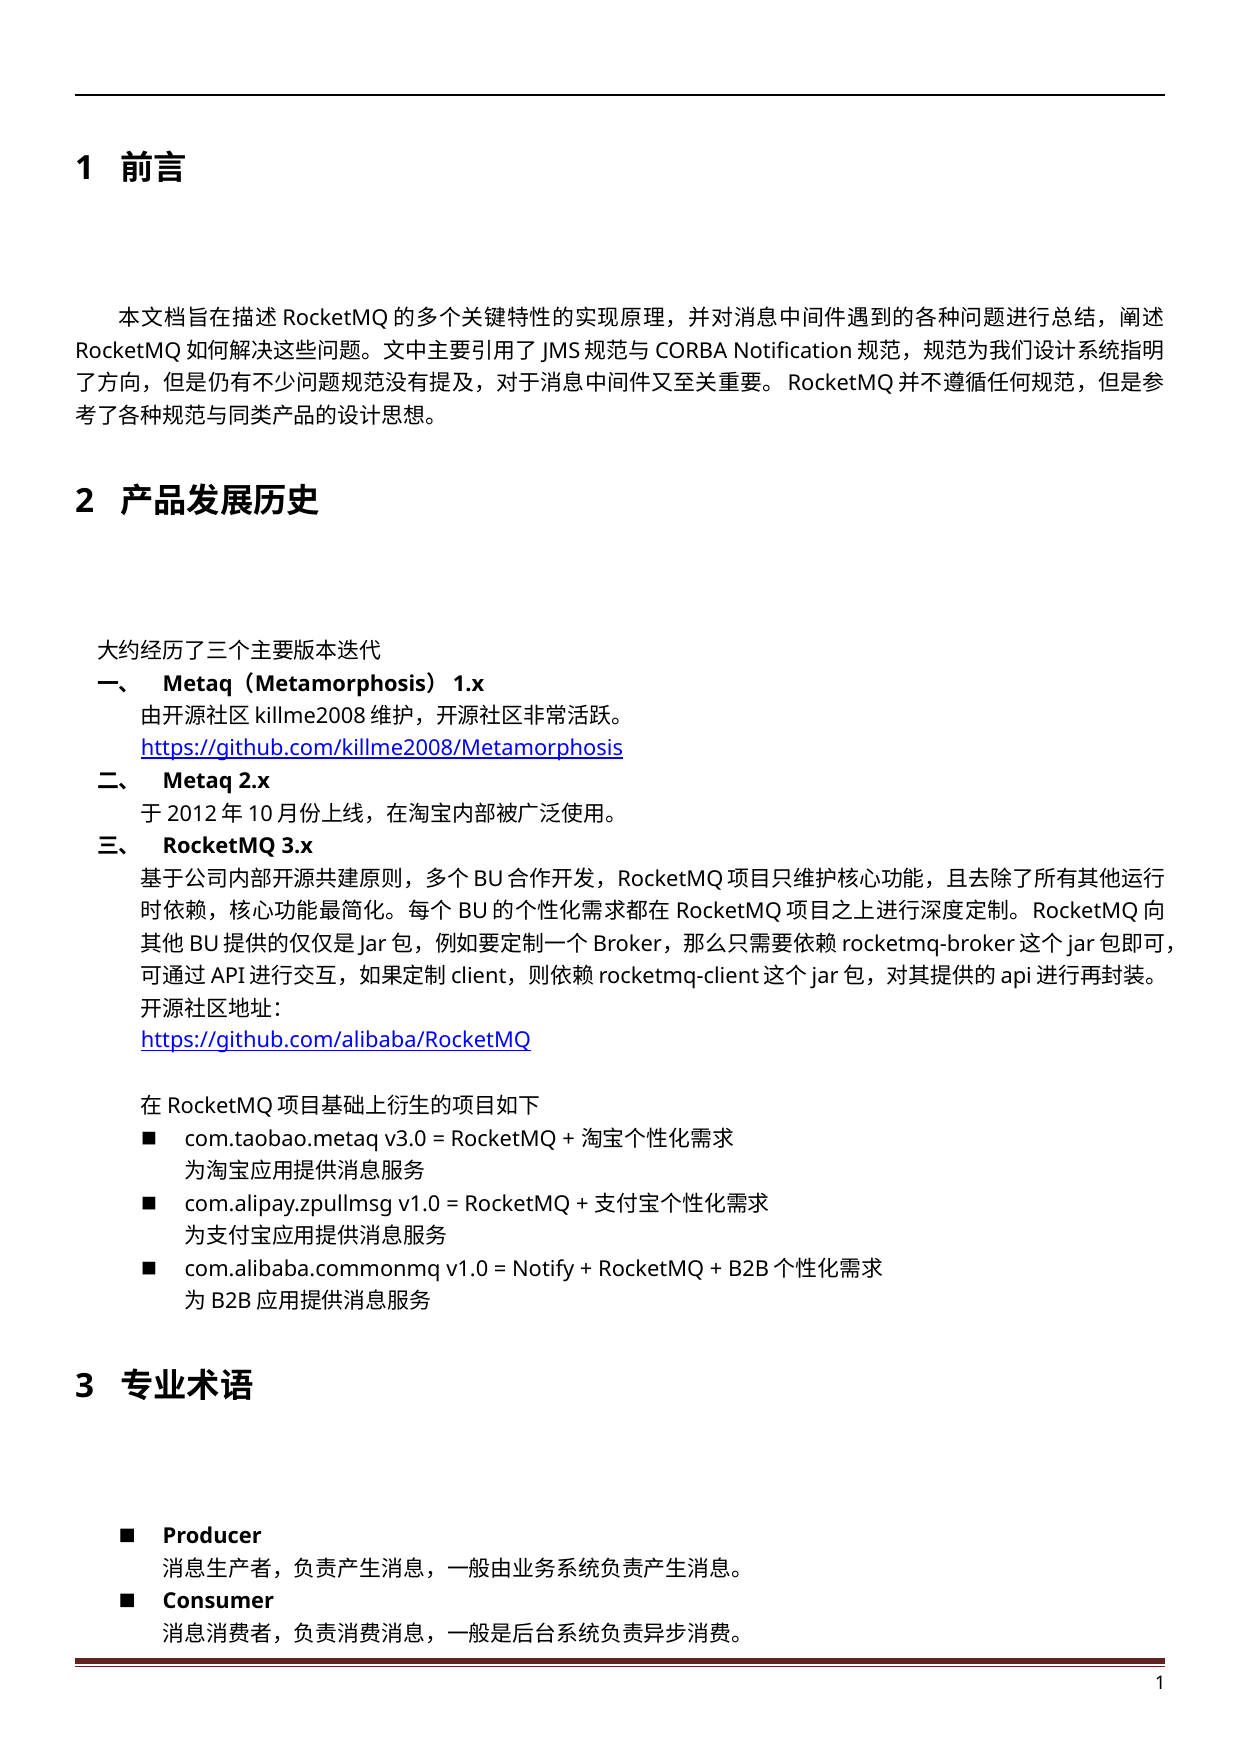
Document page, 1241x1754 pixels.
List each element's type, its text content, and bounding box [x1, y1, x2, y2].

list Metaq 2.x [97, 763, 1165, 796]
list 基于公司内部开源共建原则，多个BU合作开发，RocketMQ项目只维护核心功能，且去除了所有其他运行时依赖，核心功能最简化。每个BU的个性化需求都在RocketMQ项目之上进行深度定制。RocketMQ向其他BU提供的仅仅是Jar包，例如要定制一个Broker，那么只需要依赖rocketmq-broker这个jar包即可，可通过API进行交互，如果定制client，则依赖rocketmq-client这个jar包，对其提供的api进行再封装。 [141, 861, 1165, 991]
subtitle 产品发展历史 [75, 465, 1165, 530]
list 于2012年10月份上线，在淘宝内部被广泛使用。 [141, 796, 1165, 828]
list Consumer [119, 1583, 1165, 1616]
list https://github.com/alibaba/RocketMQ [141, 1023, 1165, 1056]
list com.taobao.metaq v3.0 = RocketMQ + 淘宝个性化需求 为淘宝应用提供消息服务 [141, 1121, 1165, 1186]
subtitle 专业术语 [75, 1351, 1165, 1416]
list com.alipay.zpullmsg v1.0 = RocketMQ + 支付宝个性化需求 为支付宝应用提供消息服务 [141, 1186, 1165, 1251]
text 本文档旨在描述RocketMQ的多个关键特性的实现原理，并对消息中间件遇到的各种问题进行总结，阐述RocketMQ如何解决这些问题。文中主要引用了JMS规范与CORBA Notification规范，规范为我们设计系统指明了方向，但是仍有不少问题规范没有提及，对于消息中间件又至关重要。RocketMQ并不遵循任何规范，但是参考了各种规范与同类产品的设计思想。 [75, 300, 1165, 430]
list 消息消费者，负责消费消息，一般是后台系统负责异步消费。 [119, 1616, 1165, 1648]
list https://github.com/killme2008/Metamorphosis [141, 731, 1165, 763]
list Metaq（Metamorphosis） 1.x [97, 666, 1165, 698]
list Producer [119, 1518, 1165, 1551]
text 消息生产者，负责产生消息，一般由业务系统负责产生消息。 [119, 1551, 1165, 1583]
list 在RocketMQ项目基础上衍生的项目如下 [141, 1088, 1165, 1121]
text 大约经历了三个主要版本迭代 [97, 633, 1165, 666]
list RocketMQ 3.x [97, 828, 1165, 861]
list 由开源社区killme2008维护，开源社区非常活跃。 [141, 698, 1165, 731]
list 开源社区地址： [141, 991, 1165, 1023]
list com.alibaba.commonmq v1.0 = Notify + RocketMQ + B2B个性化需求 为B2B应用提供消息服务 [141, 1251, 1165, 1316]
subtitle 前言 [75, 132, 1165, 197]
